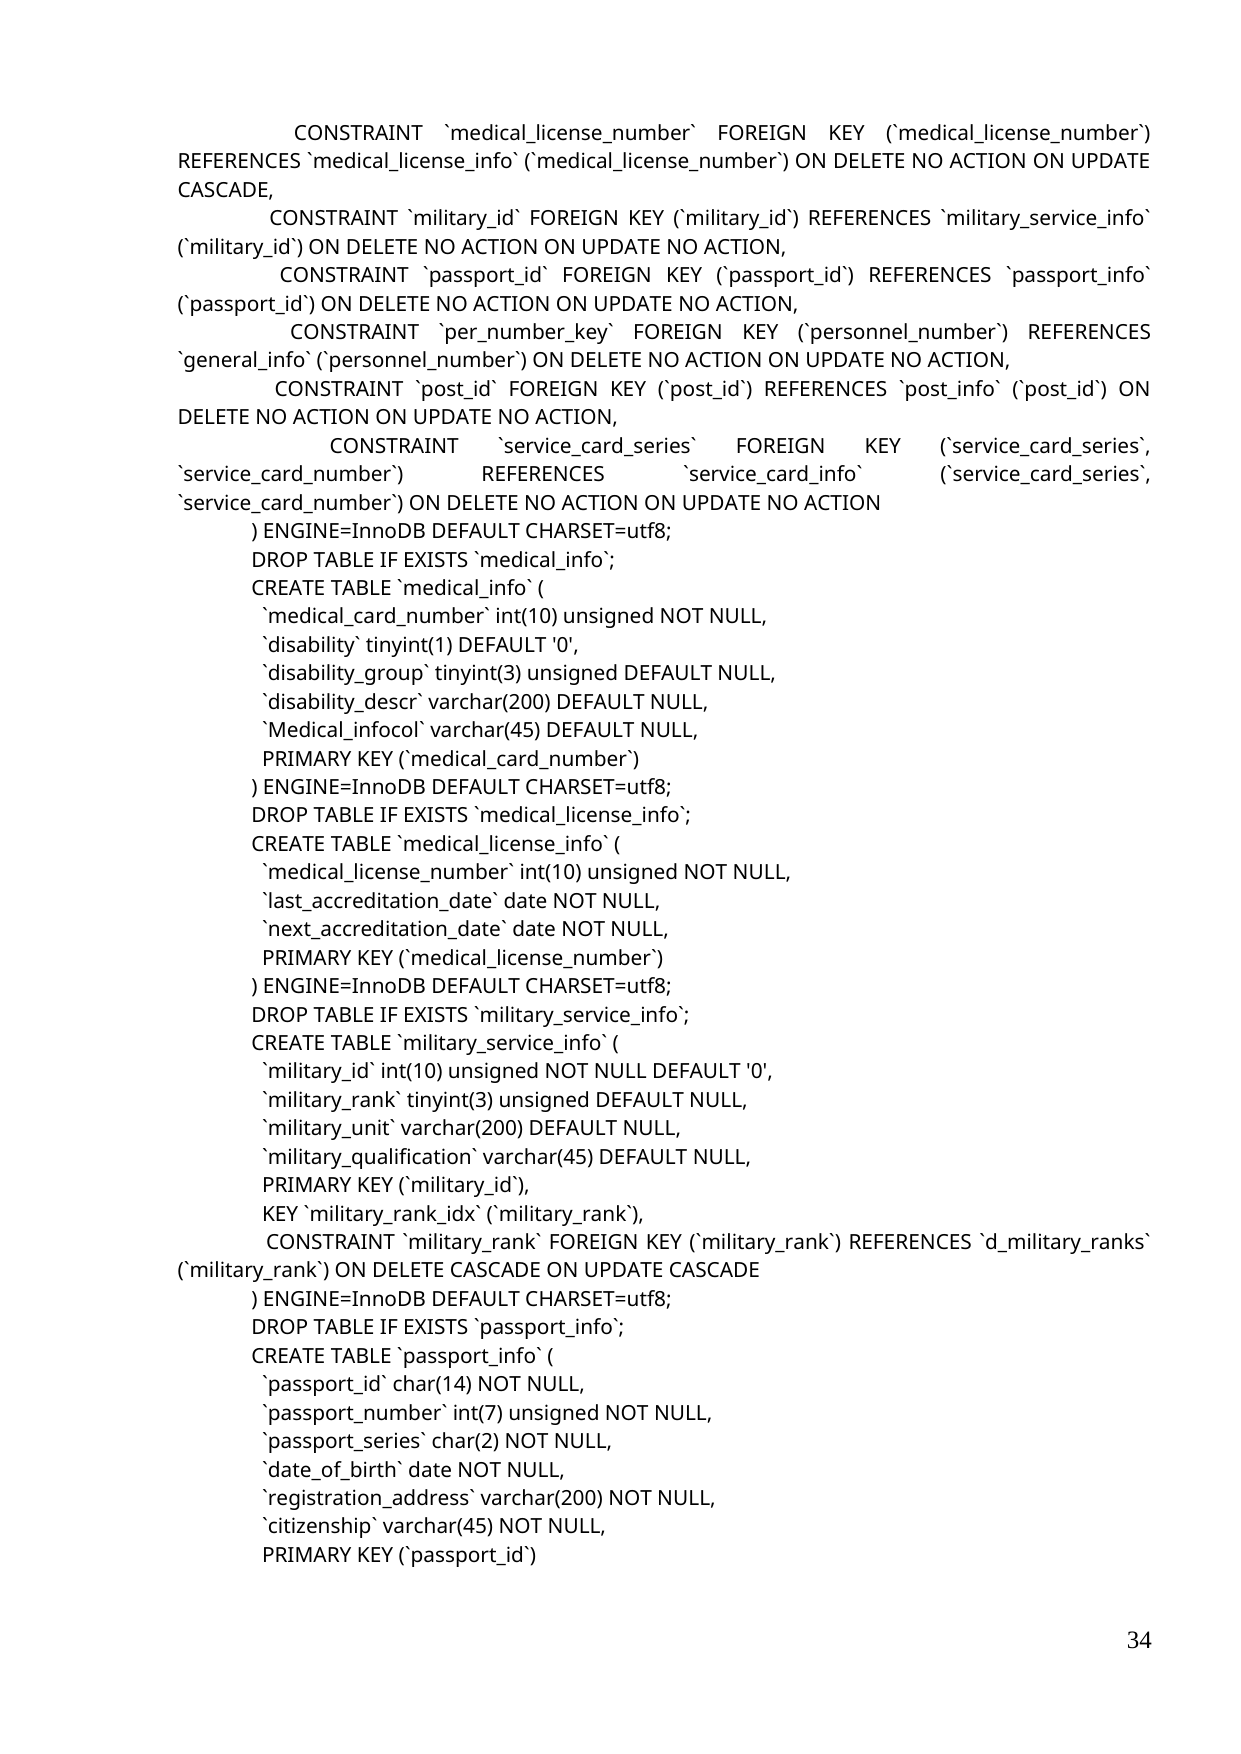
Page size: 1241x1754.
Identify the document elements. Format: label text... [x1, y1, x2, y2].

text `military_qualification` varchar(45) DEFAULT NULL, [177, 1142, 1152, 1170]
text DROP TABLE IF EXISTS `passport_info`; [177, 1312, 1152, 1341]
text `citizenship` varchar(45) NOT NULL, [177, 1512, 1152, 1540]
text PRIMARY KEY (`passport_id`) [177, 1540, 1152, 1568]
text CONSTRAINT `passport_id` FOREIGN KEY (`passport_id`) REFERENCES `passport_info` (`passport_id`) ON DELETE NO ACTION ON UPDATE NO ACTION, [177, 260, 1152, 317]
text DROP TABLE IF EXISTS `military_service_info`; [177, 1000, 1152, 1028]
text ) ENGINE=InnoDB DEFAULT CHARSET=utf8; [177, 971, 1152, 1000]
text `medical_license_number` int(10) unsigned NOT NULL, [177, 857, 1152, 886]
text PRIMARY KEY (`medical_card_number`) [177, 744, 1152, 772]
text ) ENGINE=InnoDB DEFAULT CHARSET=utf8; [177, 1284, 1152, 1312]
text `Medical_infocol` varchar(45) DEFAULT NULL, [177, 715, 1152, 744]
text CREATE TABLE `medical_license_info` ( [177, 829, 1152, 857]
text `passport_id` char(14) NOT NULL, [177, 1369, 1152, 1398]
text CONSTRAINT `military_rank` FOREIGN KEY (`military_rank`) REFERENCES `d_military_ranks` (`military_rank`) ON DELETE CASCADE ON UPDATE CASCADE [177, 1227, 1152, 1284]
text `date_of_birth` date NOT NULL, [177, 1455, 1152, 1483]
text CONSTRAINT `service_card_series` FOREIGN KEY (`service_card_series`, `service_card_number`) REFERENCES `service_card_info` (`service_card_series`, `service_card_number`) ON DELETE NO ACTION ON UPDATE NO ACTION [177, 431, 1152, 516]
text `passport_number` int(7) unsigned NOT NULL, [177, 1398, 1152, 1426]
text `medical_card_number` int(10) unsigned NOT NULL, [177, 602, 1152, 630]
text `last_accreditation_date` date NOT NULL, [177, 886, 1152, 914]
text `next_accreditation_date` date NOT NULL, [177, 914, 1152, 943]
text DROP TABLE IF EXISTS `medical_info`; [177, 545, 1152, 573]
text DROP TABLE IF EXISTS `medical_license_info`; [177, 801, 1152, 829]
text `passport_series` char(2) NOT NULL, [177, 1426, 1152, 1455]
text CONSTRAINT `post_id` FOREIGN KEY (`post_id`) REFERENCES `post_info` (`post_id`) ON DELETE NO ACTION ON UPDATE NO ACTION, [177, 374, 1152, 431]
text CREATE TABLE `passport_info` ( [177, 1341, 1152, 1369]
text PRIMARY KEY (`medical_license_number`) [177, 943, 1152, 971]
text `military_rank` tinyint(3) unsigned DEFAULT NULL, [177, 1085, 1152, 1113]
text CREATE TABLE `military_service_info` ( [177, 1028, 1152, 1057]
text `disability_group` tinyint(3) unsigned DEFAULT NULL, [177, 658, 1152, 687]
text PRIMARY KEY (`military_id`), [177, 1170, 1152, 1199]
text CONSTRAINT `medical_license_number` FOREIGN KEY (`medical_license_number`) REFERENCES `medical_license_info` (`medical_license_number`) ON DELETE NO ACTION ON UPDATE CASCADE, [177, 118, 1152, 203]
text ) ENGINE=InnoDB DEFAULT CHARSET=utf8; [177, 516, 1152, 545]
text `disability` tinyint(1) DEFAULT '0', [177, 630, 1152, 658]
text `registration_address` varchar(200) NOT NULL, [177, 1483, 1152, 1512]
text KEY `military_rank_idx` (`military_rank`), [177, 1199, 1152, 1227]
text CREATE TABLE `medical_info` ( [177, 573, 1152, 602]
text CONSTRAINT `military_id` FOREIGN KEY (`military_id`) REFERENCES `military_service_info` (`military_id`) ON DELETE NO ACTION ON UPDATE NO ACTION, [177, 203, 1152, 260]
text CONSTRAINT `per_number_key` FOREIGN KEY (`personnel_number`) REFERENCES `general_info` (`personnel_number`) ON DELETE NO ACTION ON UPDATE NO ACTION, [177, 317, 1152, 374]
text `disability_descr` varchar(200) DEFAULT NULL, [177, 687, 1152, 715]
text `military_unit` varchar(200) DEFAULT NULL, [177, 1113, 1152, 1142]
text ) ENGINE=InnoDB DEFAULT CHARSET=utf8; [177, 772, 1152, 801]
text `military_id` int(10) unsigned NOT NULL DEFAULT '0', [177, 1057, 1152, 1085]
